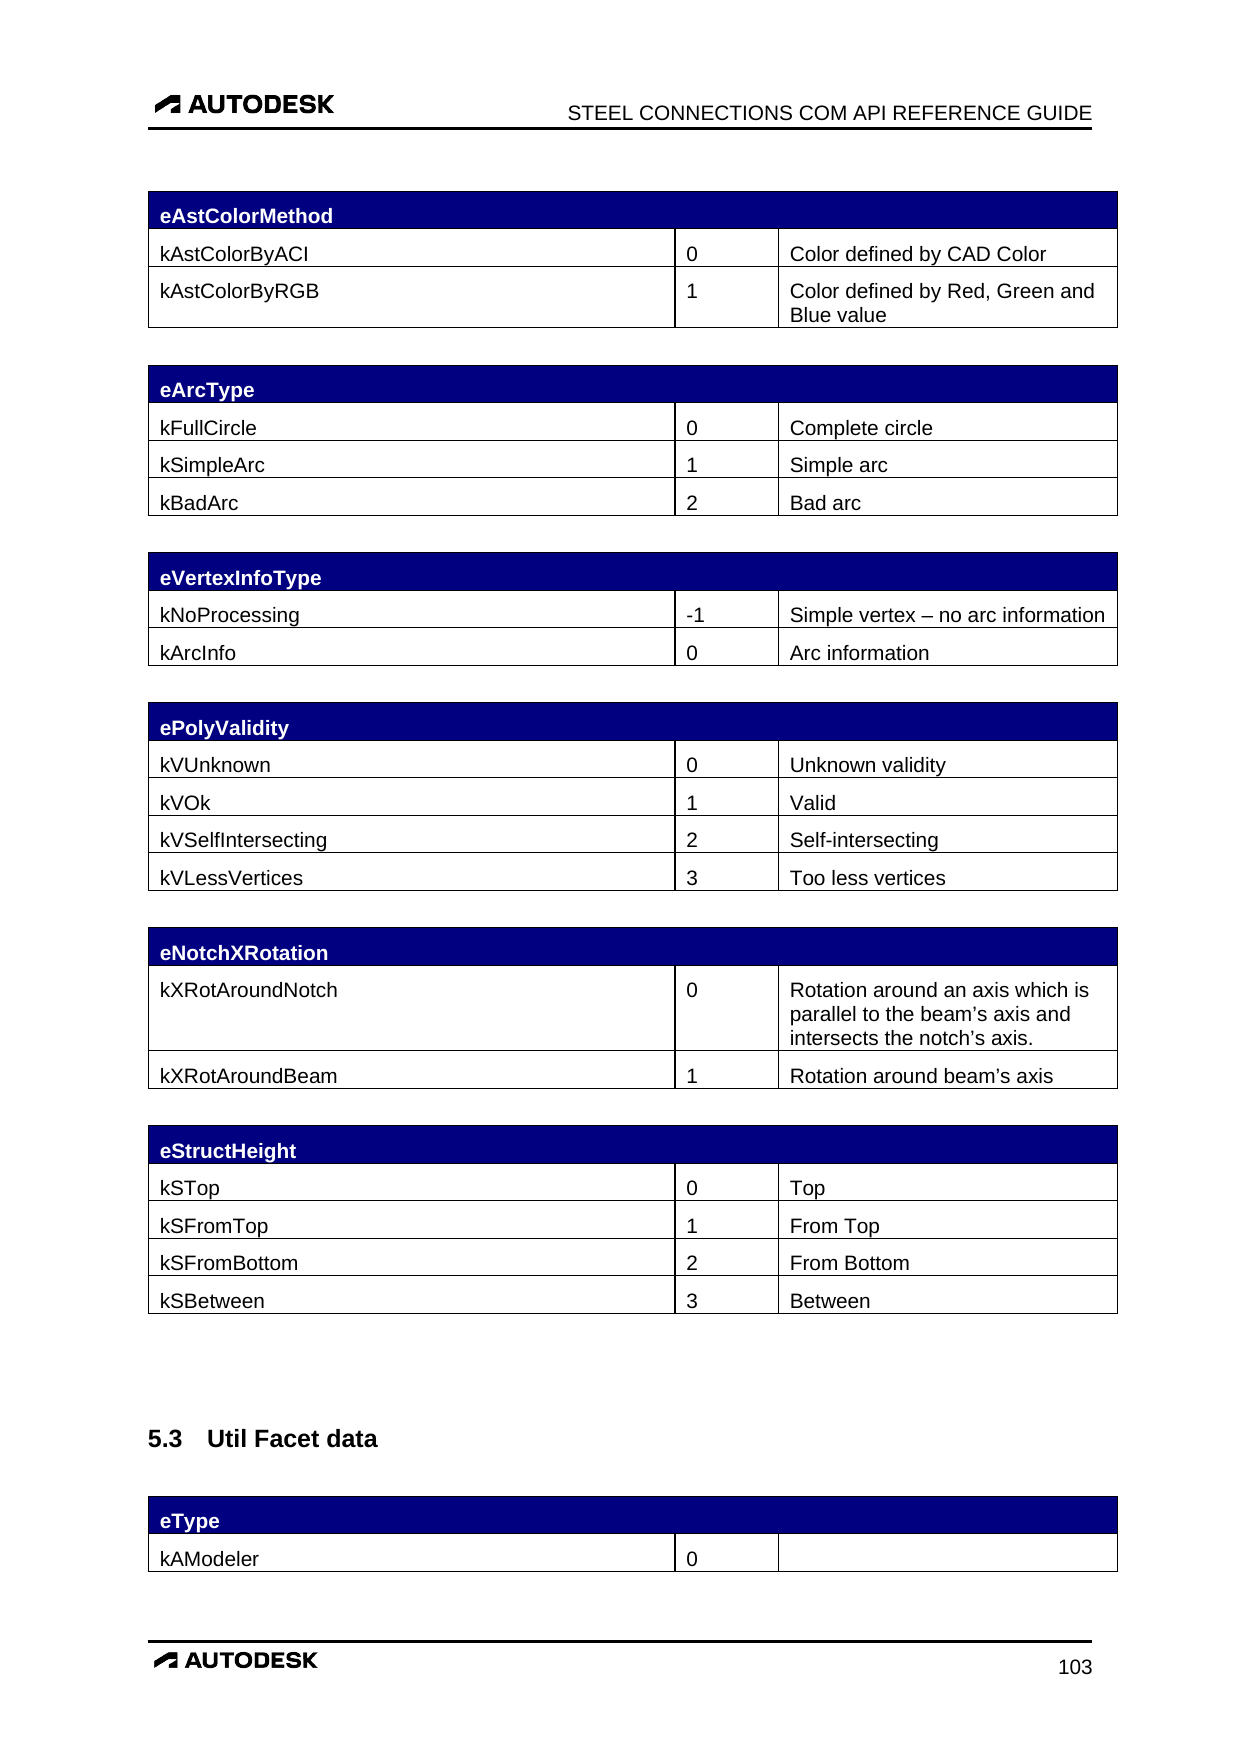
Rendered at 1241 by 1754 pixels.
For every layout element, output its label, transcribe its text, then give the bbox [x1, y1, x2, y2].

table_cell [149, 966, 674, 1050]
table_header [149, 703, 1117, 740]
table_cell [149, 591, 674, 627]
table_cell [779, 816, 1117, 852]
picture [147, 1645, 325, 1675]
picture [147, 87, 342, 121]
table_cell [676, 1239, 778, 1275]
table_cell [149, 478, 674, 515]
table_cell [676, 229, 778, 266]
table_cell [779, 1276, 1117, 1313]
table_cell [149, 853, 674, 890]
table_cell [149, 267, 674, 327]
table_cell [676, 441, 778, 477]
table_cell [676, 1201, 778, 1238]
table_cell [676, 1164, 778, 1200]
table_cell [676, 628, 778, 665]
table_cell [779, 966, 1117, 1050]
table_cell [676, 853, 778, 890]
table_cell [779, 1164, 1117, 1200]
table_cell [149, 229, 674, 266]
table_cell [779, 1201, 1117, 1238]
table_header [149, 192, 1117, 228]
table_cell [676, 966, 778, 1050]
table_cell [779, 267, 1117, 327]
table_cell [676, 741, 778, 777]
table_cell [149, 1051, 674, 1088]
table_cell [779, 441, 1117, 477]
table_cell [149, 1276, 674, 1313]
subtitle Util Facet data [148, 1424, 1092, 1453]
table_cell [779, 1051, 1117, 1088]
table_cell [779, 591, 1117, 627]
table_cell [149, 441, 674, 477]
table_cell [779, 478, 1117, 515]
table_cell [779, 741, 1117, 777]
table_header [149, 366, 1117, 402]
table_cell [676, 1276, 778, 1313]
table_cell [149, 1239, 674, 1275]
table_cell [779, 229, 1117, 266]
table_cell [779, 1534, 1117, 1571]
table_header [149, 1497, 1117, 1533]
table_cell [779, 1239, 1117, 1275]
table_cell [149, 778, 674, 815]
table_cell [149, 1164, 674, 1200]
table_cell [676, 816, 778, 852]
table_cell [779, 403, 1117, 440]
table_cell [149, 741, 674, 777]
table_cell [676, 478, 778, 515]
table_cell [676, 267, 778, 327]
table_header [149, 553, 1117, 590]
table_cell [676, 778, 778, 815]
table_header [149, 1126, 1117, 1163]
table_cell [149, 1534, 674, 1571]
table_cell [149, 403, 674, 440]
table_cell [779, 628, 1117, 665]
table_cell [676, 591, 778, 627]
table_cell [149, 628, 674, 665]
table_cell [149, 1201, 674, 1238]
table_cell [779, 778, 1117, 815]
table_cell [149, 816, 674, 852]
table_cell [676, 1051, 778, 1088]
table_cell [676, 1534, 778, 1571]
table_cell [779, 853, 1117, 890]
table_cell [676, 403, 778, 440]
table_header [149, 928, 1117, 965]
